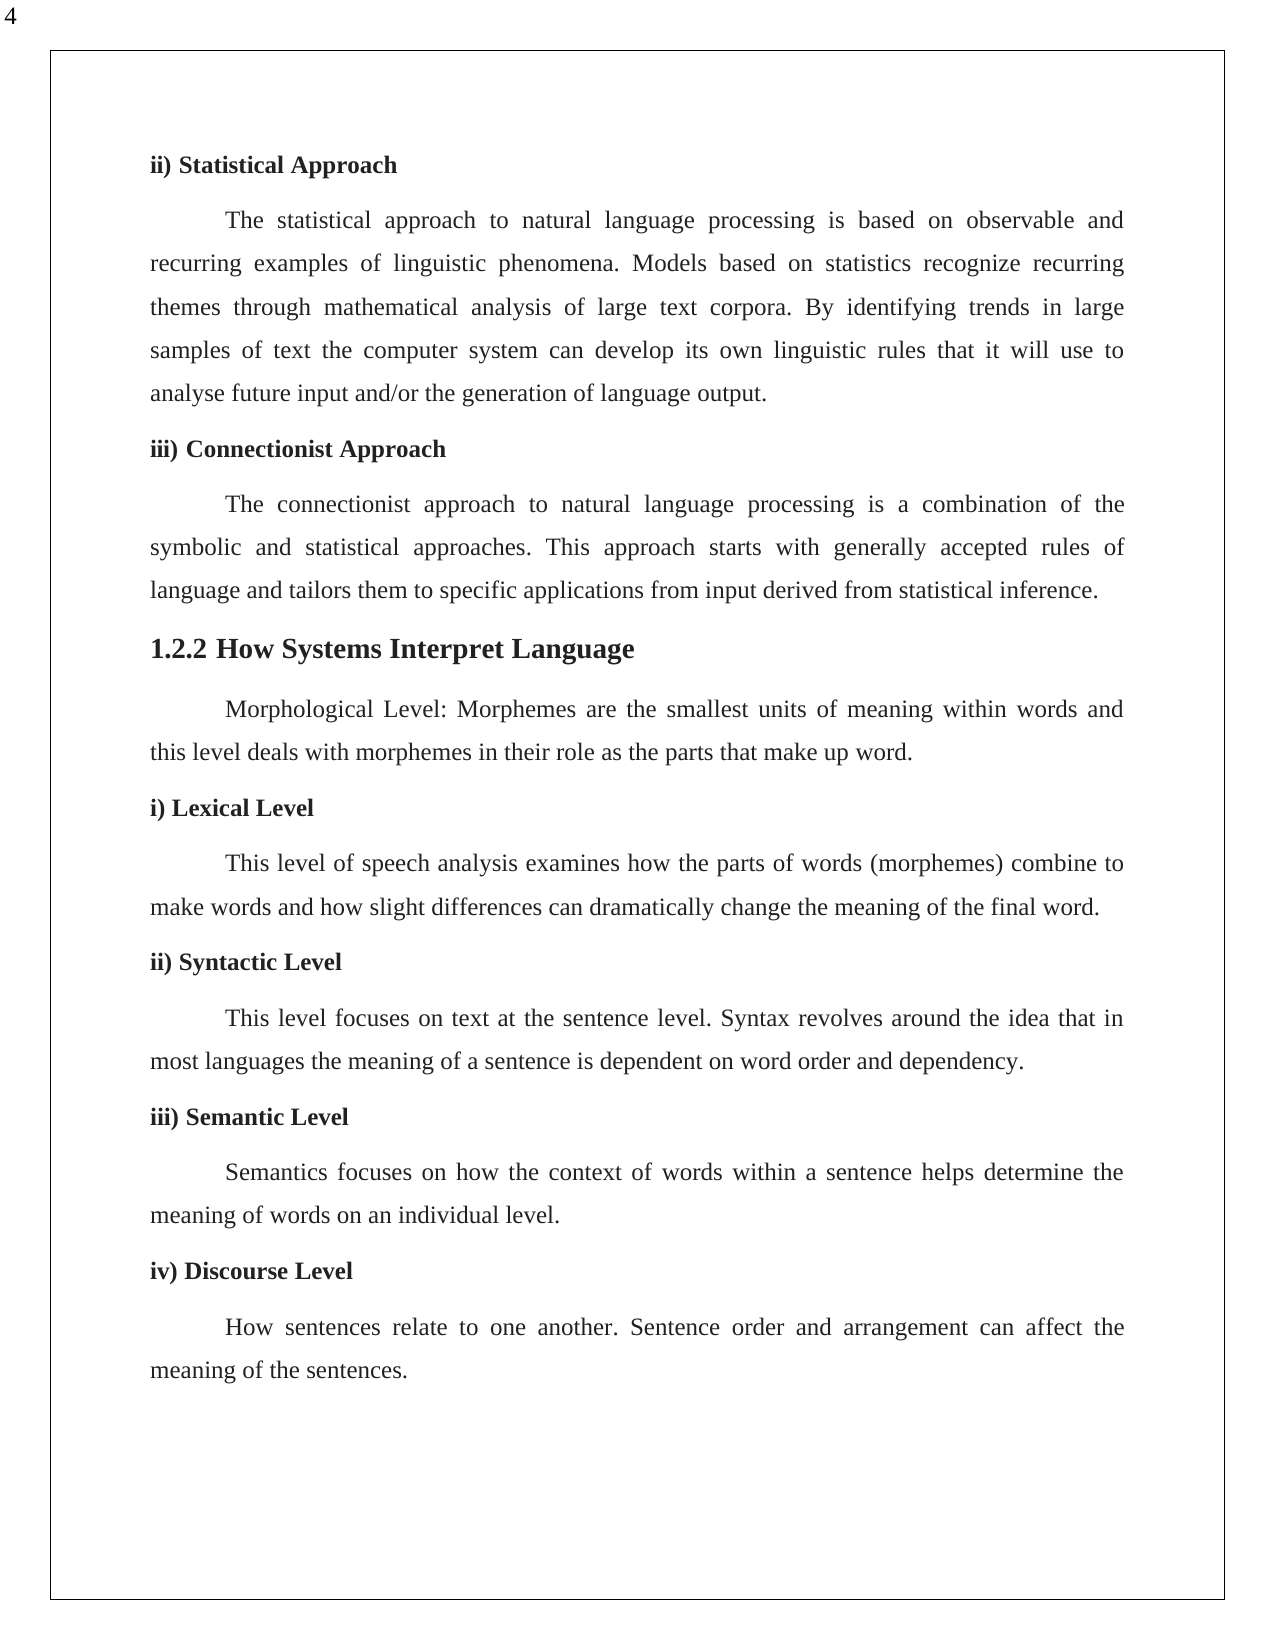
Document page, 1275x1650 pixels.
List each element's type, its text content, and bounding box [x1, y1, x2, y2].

subtitle Connectionist Approach [150, 434, 1138, 462]
text The connectionist approach to natural language processing is a combination of the symbolic and statistical approaches. This approach starts with generally accepted rules of language and tailors them to specific applications from input derived from statistical inference. [150, 489, 1125, 604]
text This level of speech analysis examines how the parts of words (morphemes) combine to make words and how slight differences can dramatically change the meaning of the final word. [150, 848, 1125, 920]
text This level focuses on text at the sentence level. Syntax revolves around the idea that in most languages the meaning of a sentence is dependent on word order and dependency. [150, 1003, 1125, 1075]
subtitle Statistical Approach [150, 150, 1138, 179]
text Semantics focuses on how the context of words within a sentence helps determine the meaning of words on an individual level. [150, 1157, 1124, 1229]
text Morphological Level: Morphemes are the smallest units of meaning within words and this level deals with morphemes in their role as the parts that make up word. [150, 694, 1125, 766]
text The statistical approach to natural language processing is based on observable and recurring examples of linguistic phenomena. Models based on statistics recognize recurring themes through mathematical analysis of large text corpora. By identifying trends in large samples of text the computer system can develop its own linguistic rules that it will use to analyse future input and/or the generation of language output. [150, 205, 1125, 407]
subtitle How Systems Interpret Language [150, 631, 1138, 665]
subtitle Lexical Level [150, 793, 1138, 822]
subtitle Semantic Level [150, 1102, 1138, 1130]
text How sentences relate to one another. Sentence order and arrangement can affect the meaning of the sentences. [150, 1312, 1125, 1383]
subtitle Discourse Level [150, 1256, 1138, 1284]
subtitle Syntactic Level [150, 947, 1138, 976]
